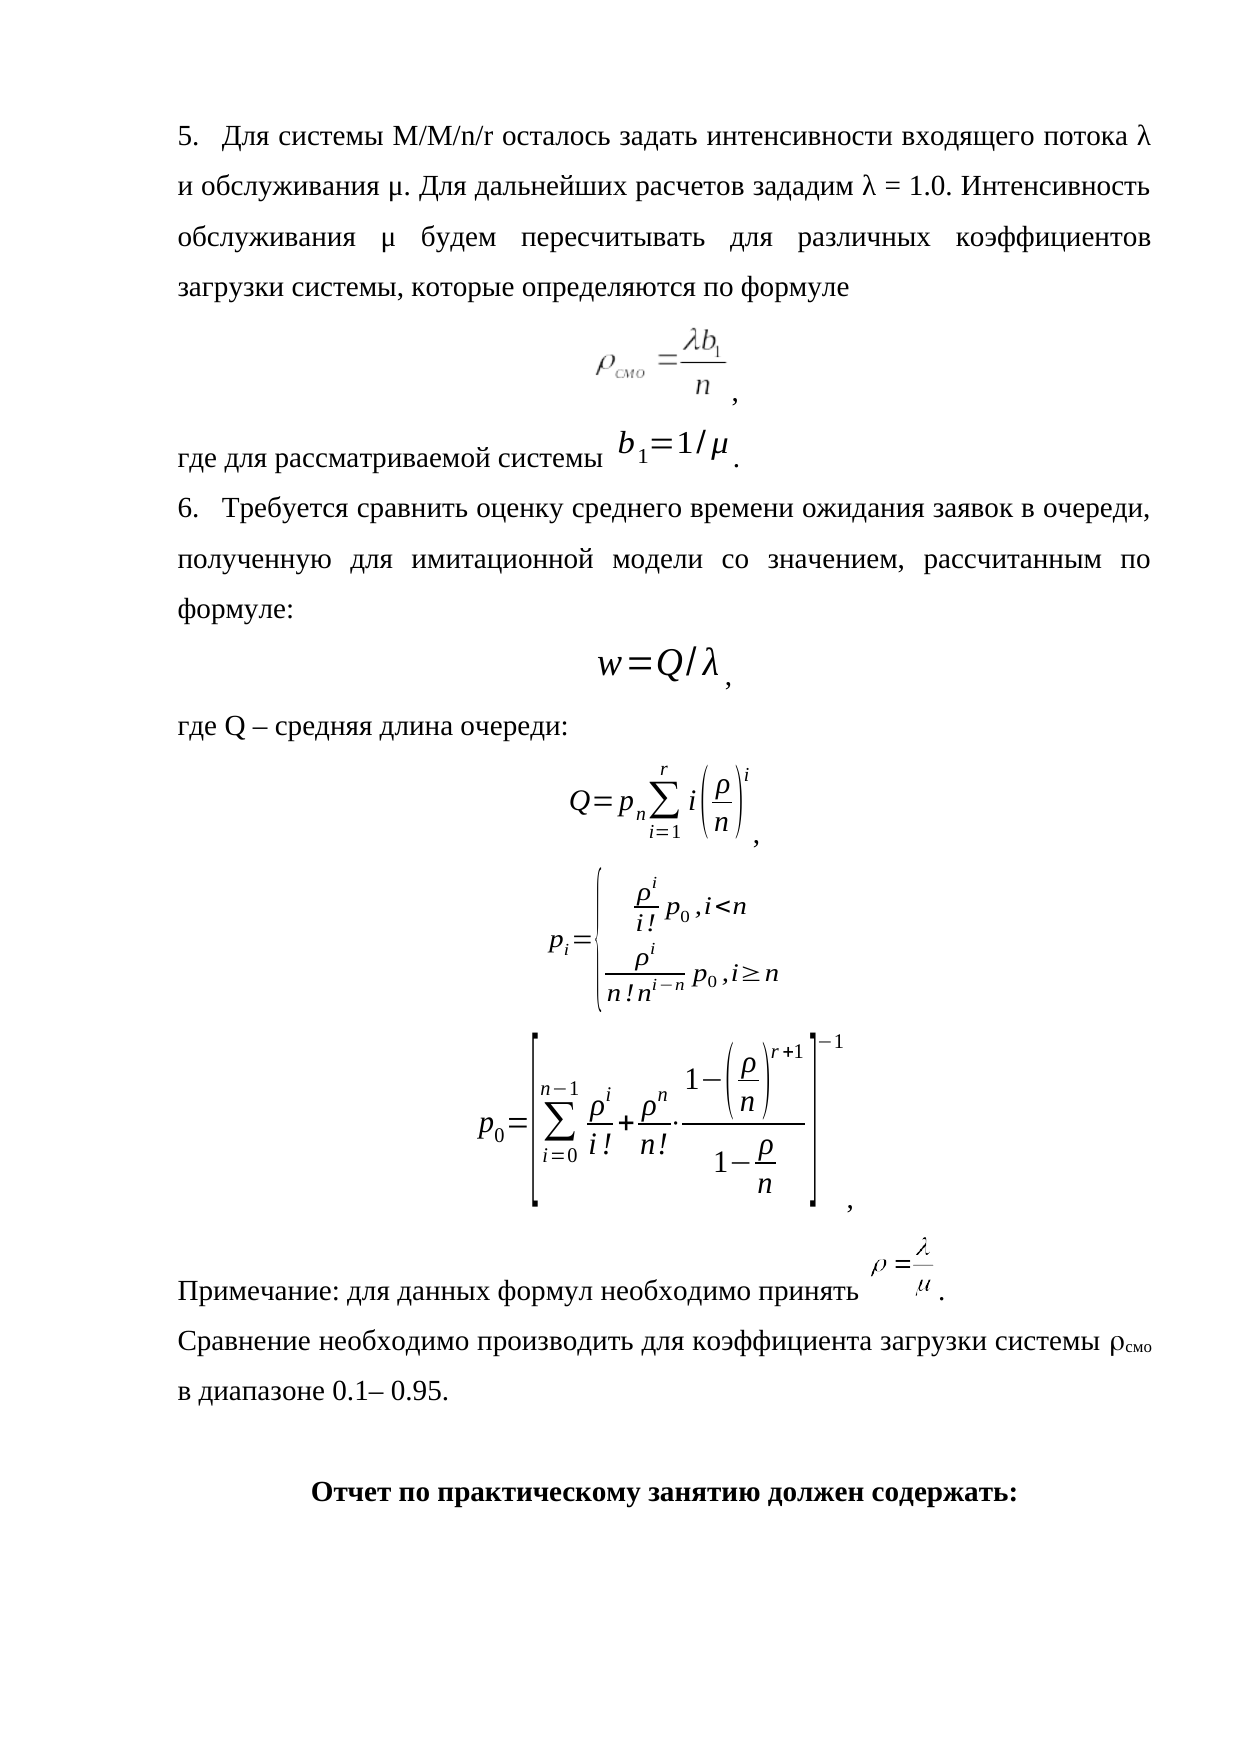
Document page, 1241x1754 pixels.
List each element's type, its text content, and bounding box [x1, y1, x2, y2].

list , [177, 641, 1152, 691]
list , [177, 758, 1152, 850]
list где для рассматриваемой системы . [177, 425, 1152, 474]
text Примечание: для данных формул необходимо принять . [177, 1231, 1152, 1306]
text , [177, 1031, 1152, 1214]
list Для системы M/M/n/r осталось задать интенсивности входящего потока λ и обслуживания μ. Для дальнейших расчетов зададим λ = 1.0. Интенсивность обслуживания μ будем пересчитывать для различных коэффициентов загрузки системы, которые определяются по формуле [177, 118, 1152, 303]
list , [177, 319, 1152, 408]
text Сравнение необходимо производить для коэффициента загрузки системы смо в диапазоне 0.1‒ 0.95. [177, 1323, 1152, 1407]
list где Q – средняя длина очереди: [177, 708, 1152, 742]
text Отчет по практическому занятию должен содержать: [177, 1474, 1152, 1508]
list Требуется сравнить оценку среднего времени ожидания заявок в очереди, полученную для имитационной модели со значением, рассчитанным по формуле: [177, 490, 1152, 624]
